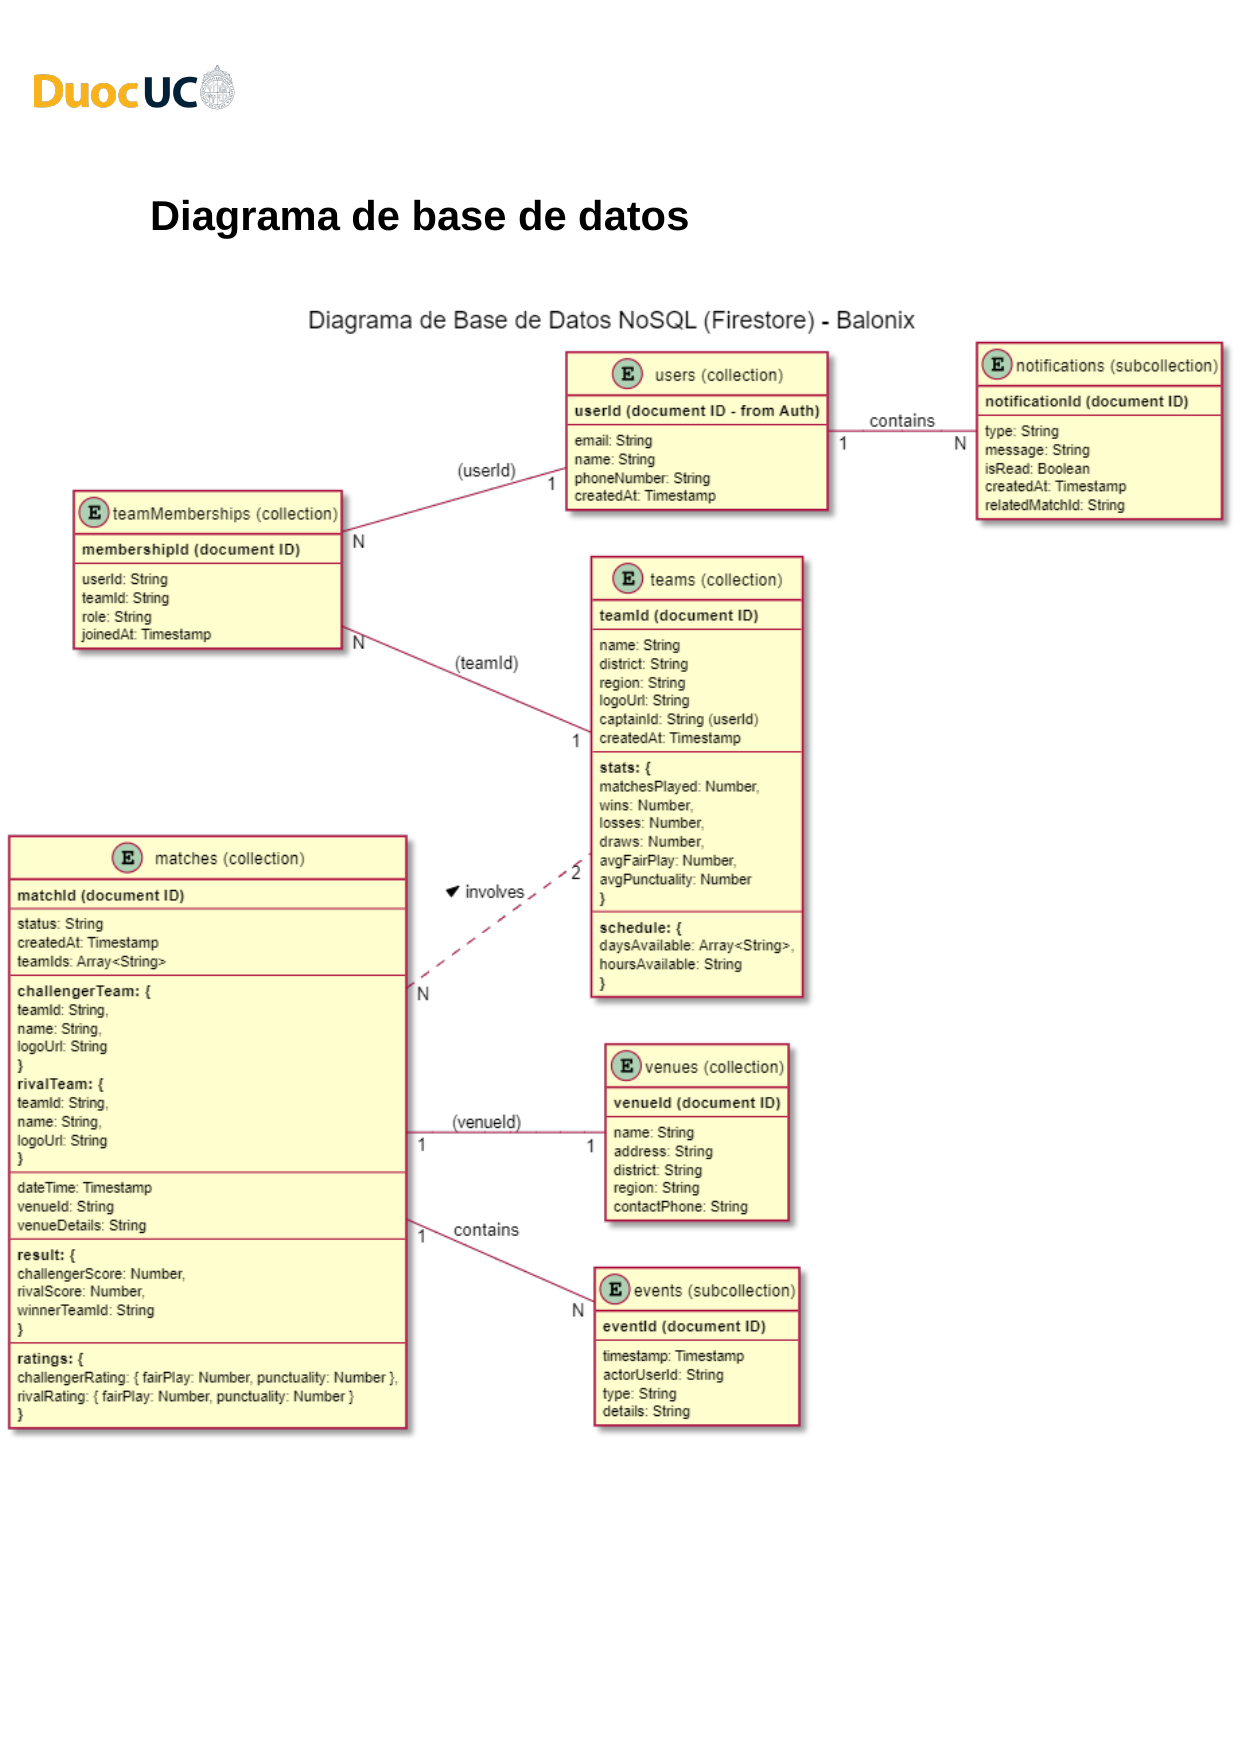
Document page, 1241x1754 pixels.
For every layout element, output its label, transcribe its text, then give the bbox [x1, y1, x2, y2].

subtitle Diagrama de base de datos [150, 192, 1090, 239]
picture [31, 62, 237, 112]
picture [0, 303, 1241, 1446]
